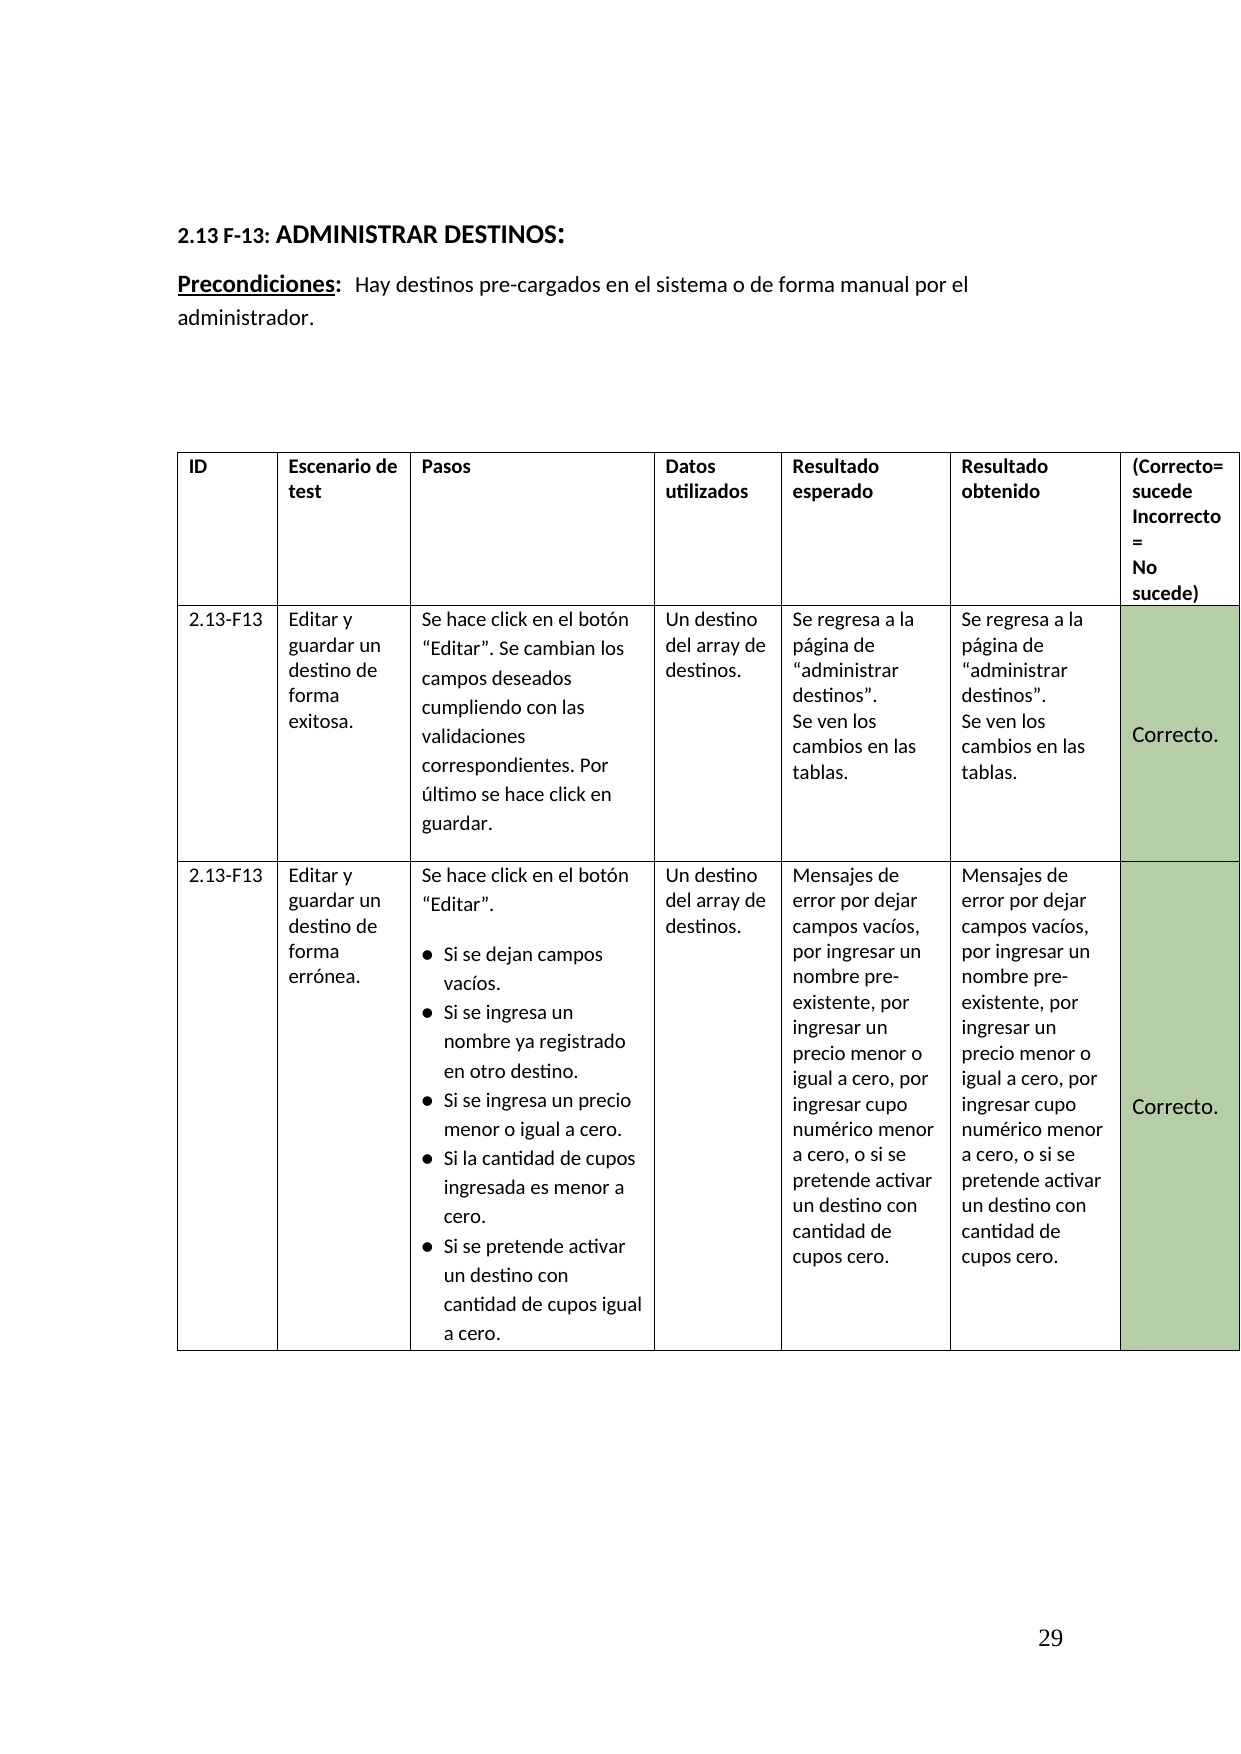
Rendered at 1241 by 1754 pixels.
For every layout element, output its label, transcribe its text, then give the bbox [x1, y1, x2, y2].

table_cell Un destino del array de destinos. [655, 606, 781, 861]
table_cell Se hace click en el botón “Editar”. Si se dejan campos vacíos. Si se ingresa un nombre ya registrado en otro destino. Si se ingresa un precio menor o igual a cero. Si la cantidad de cupos ingresada es menor a cero. Si se pretende activar un destino con cantidad de cupos igual a cero. [411, 862, 654, 1350]
table_cell Correcto. [1121, 606, 1239, 861]
table_cell 2.13-F13 [178, 606, 277, 861]
table_header Escenario de test [278, 453, 410, 605]
table_cell Se regresa a la página de “administrar destinos”. Se ven los cambios en las tablas. [782, 606, 950, 861]
table_cell Mensajes de error por dejar campos vacíos, por ingresar un nombre pre-existente, por ingresar un precio menor o igual a cero, por ingresar cupo numérico menor a cero, o si se pretende activar un destino con cantidad de cupos cero. [782, 862, 950, 1350]
table_cell Mensajes de error por dejar campos vacíos, por ingresar un nombre pre-existente, por ingresar un precio menor o igual a cero, por ingresar cupo numérico menor a cero, o si se pretende activar un destino con cantidad de cupos cero. [951, 862, 1120, 1350]
table_header (Correcto= sucede Incorrecto= No sucede) [1121, 453, 1239, 605]
table_cell Se hace click en el botón “Editar”. Se cambian los campos deseados cumpliendo con las validaciones correspondientes. Por último se hace click en guardar. [411, 606, 654, 861]
table_cell Un destino del array de destinos. [655, 862, 781, 1350]
table_cell Se regresa a la página de “administrar destinos”. Se ven los cambios en las tablas. [951, 606, 1120, 861]
text 2.13 F-13: ADMINISTRAR DESTINOS: [177, 215, 1063, 252]
text Precondiciones: Hay destinos pre-cargados en el sistema o de forma manual por el administrador. [177, 268, 1063, 331]
table_cell Editar y guardar un destino de forma exitosa. [278, 606, 410, 861]
table_header ID [178, 453, 277, 605]
table_cell Correcto. [1121, 862, 1239, 1350]
table_header Resultado obtenido [951, 453, 1120, 605]
table_cell Editar y guardar un destino de forma errónea. [278, 862, 410, 1350]
table_header Pasos [411, 453, 654, 605]
table_header Resultado esperado [782, 453, 950, 605]
table_cell 2.13-F13 [178, 862, 277, 1350]
table_header Datos utilizados [655, 453, 781, 605]
